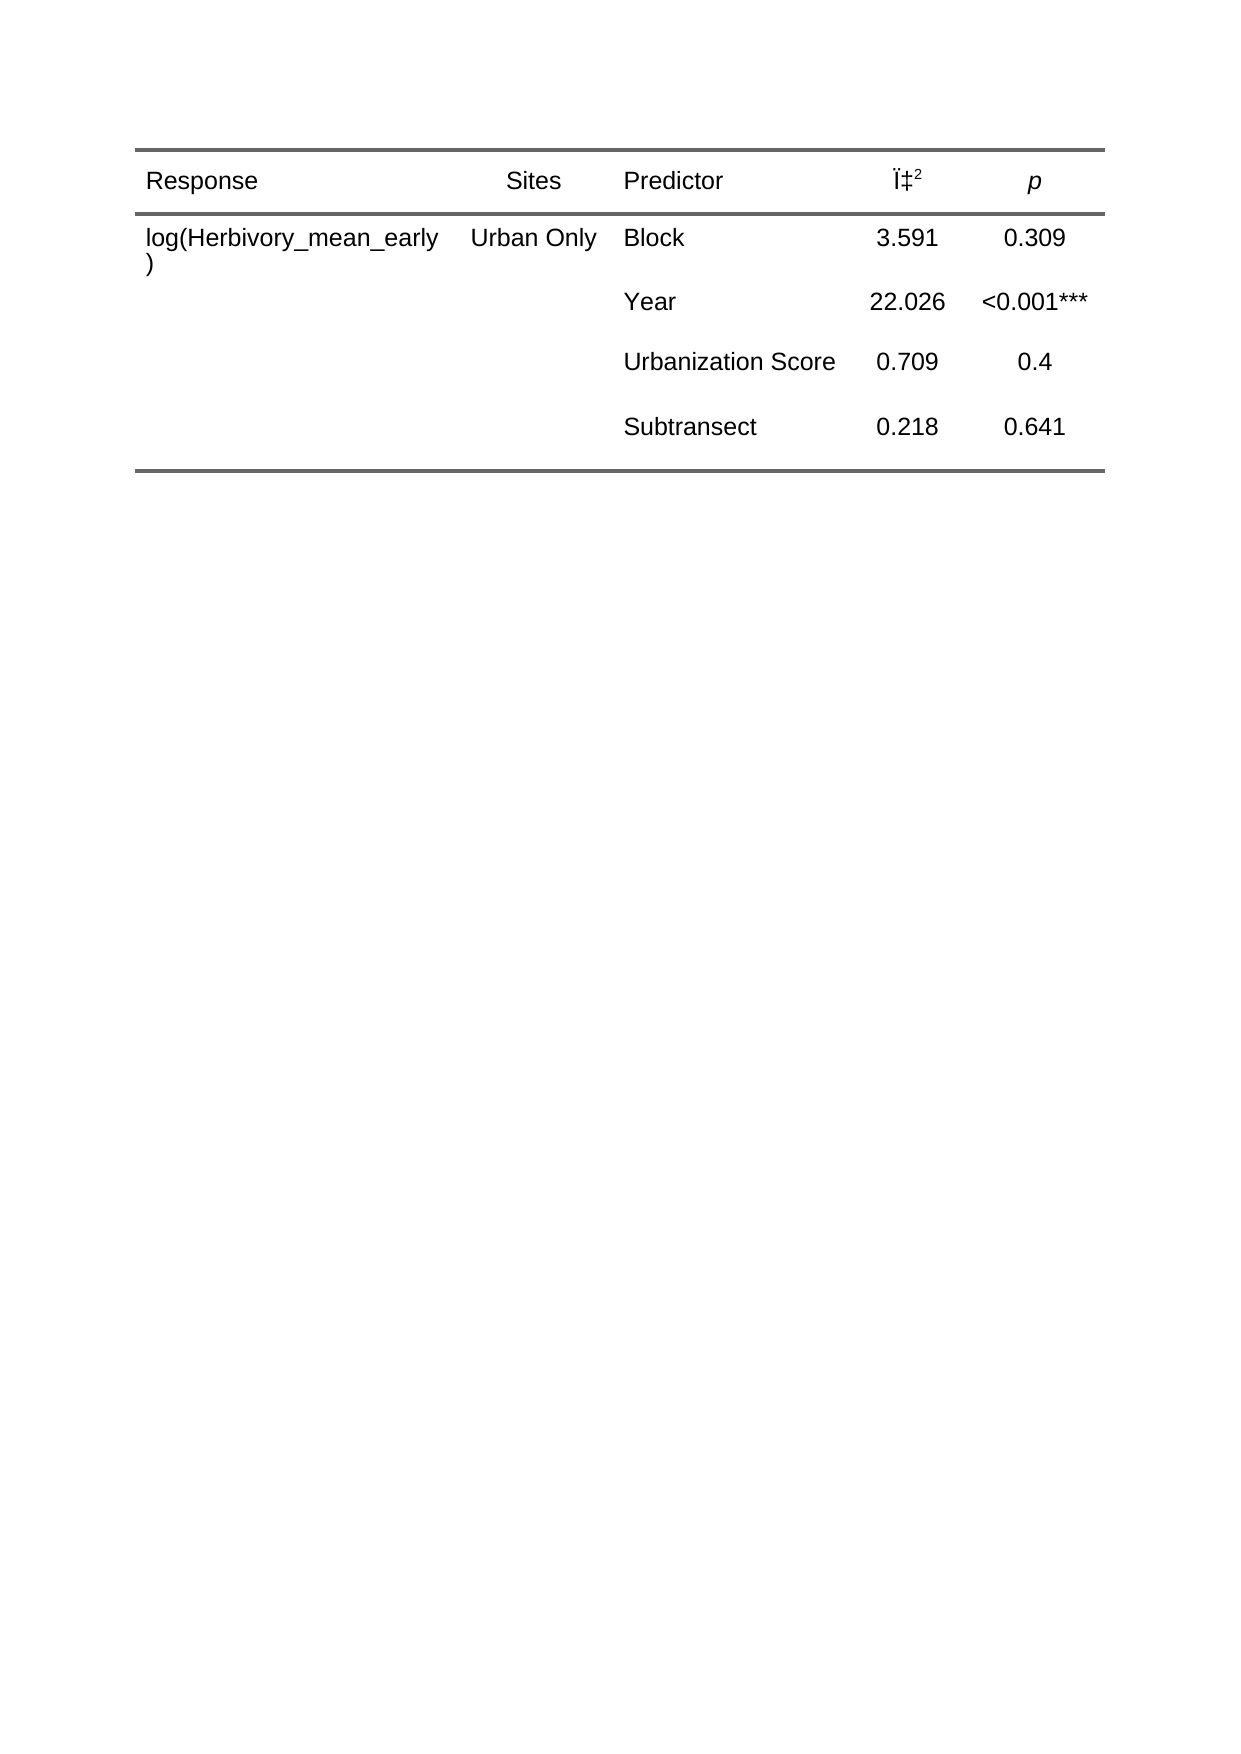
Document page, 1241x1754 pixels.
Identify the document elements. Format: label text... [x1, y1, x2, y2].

table_cell Year [613, 276, 851, 340]
table_header Sites [454, 152, 613, 212]
table_cell Urban Only [454, 216, 613, 469]
table_cell 0.641 [965, 405, 1105, 469]
table_cell <0.001*** [965, 276, 1105, 340]
table_header Response [135, 152, 454, 212]
table_cell 0.218 [851, 405, 964, 469]
table_header Ï‡2 [851, 152, 964, 212]
table_cell 0.709 [851, 340, 964, 404]
table_header p [965, 152, 1105, 212]
table_cell Urbanization Score [613, 340, 851, 404]
table_cell 3.591 [851, 216, 964, 276]
table_cell 22.026 [851, 276, 964, 340]
table_cell Subtransect [613, 405, 851, 469]
table_cell 0.309 [965, 216, 1105, 276]
table_header Predictor [613, 152, 851, 212]
table_cell log(Herbivory_mean_early) [135, 216, 454, 469]
table_cell 0.4 [965, 340, 1105, 404]
table_cell Block [613, 216, 851, 276]
